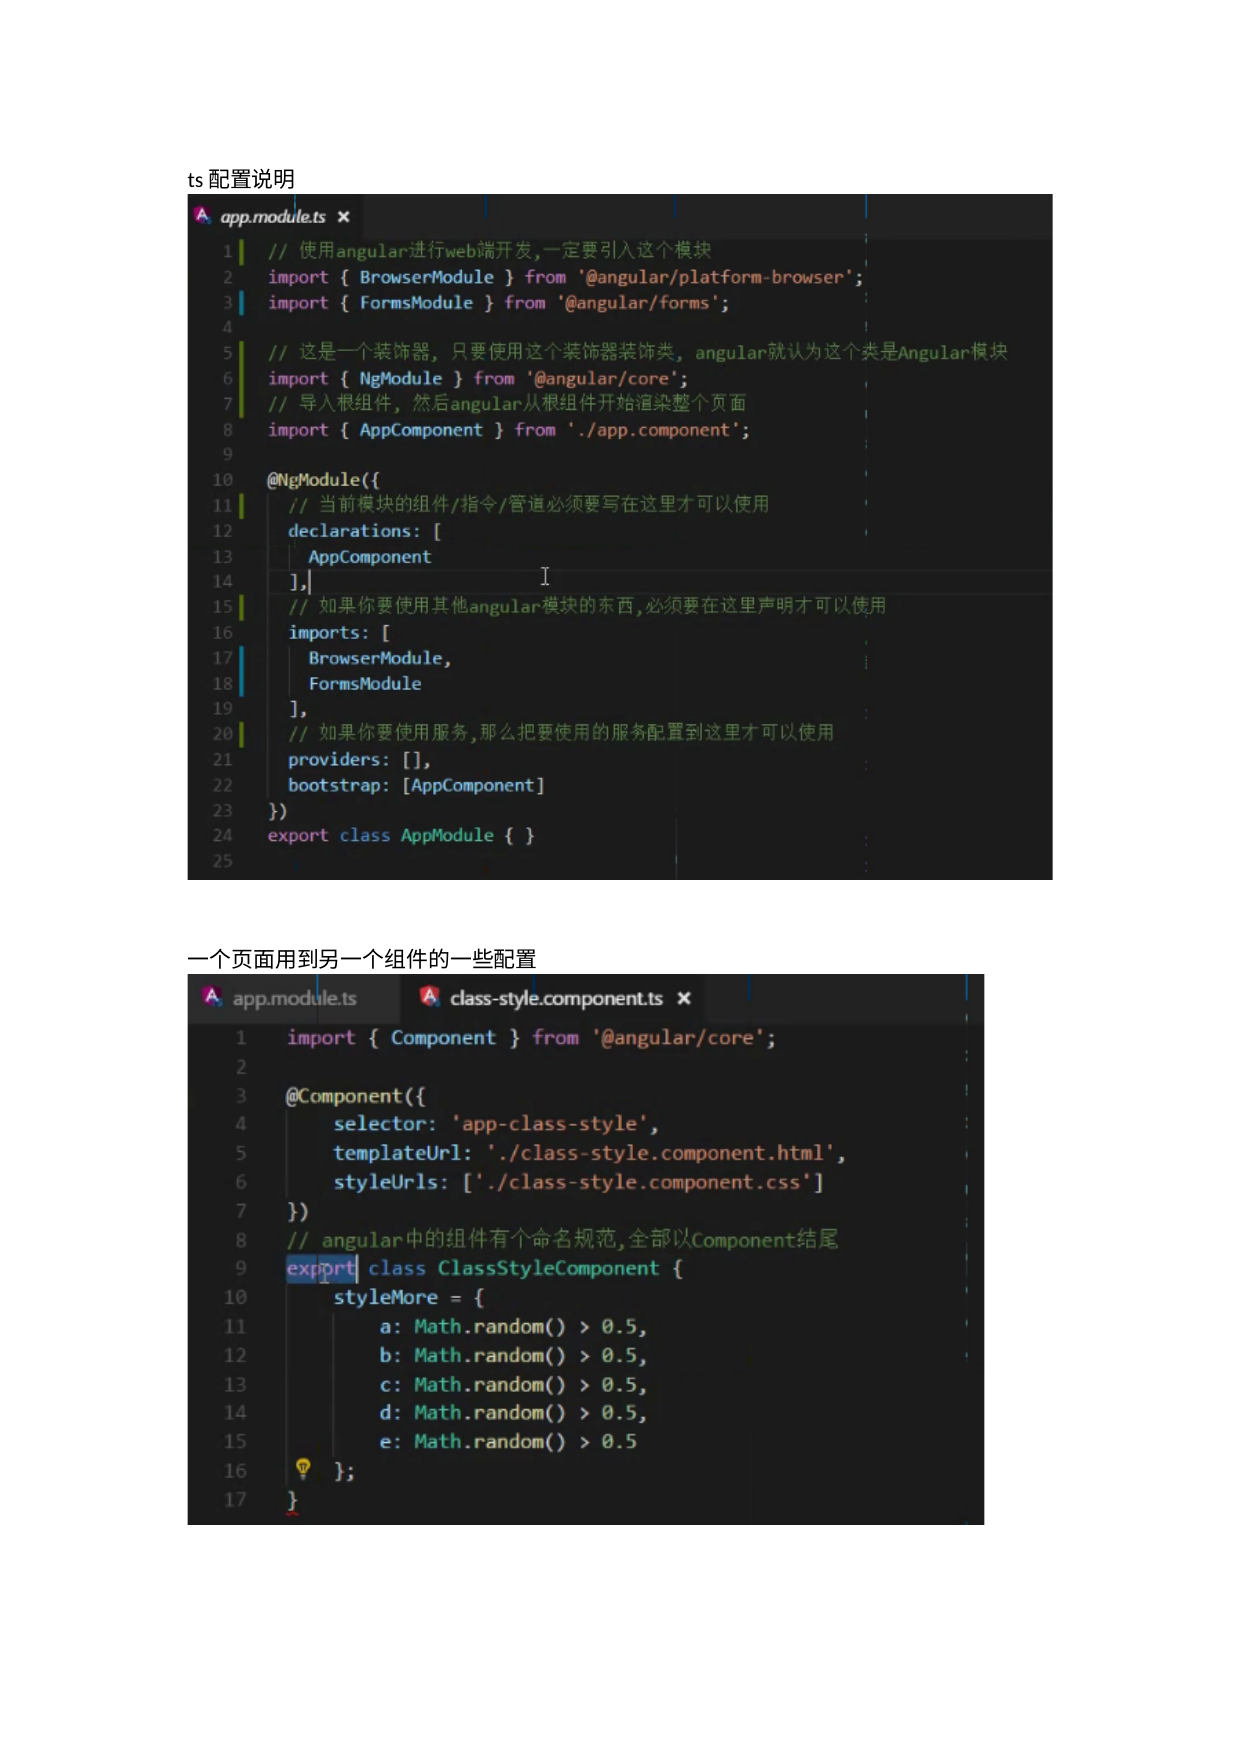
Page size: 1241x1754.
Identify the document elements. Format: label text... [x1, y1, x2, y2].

text ts配置说明 [187, 162, 1053, 194]
picture [187, 974, 985, 1525]
picture [187, 194, 1053, 880]
text 一个页面用到另一个组件的一些配置 [187, 942, 1053, 974]
